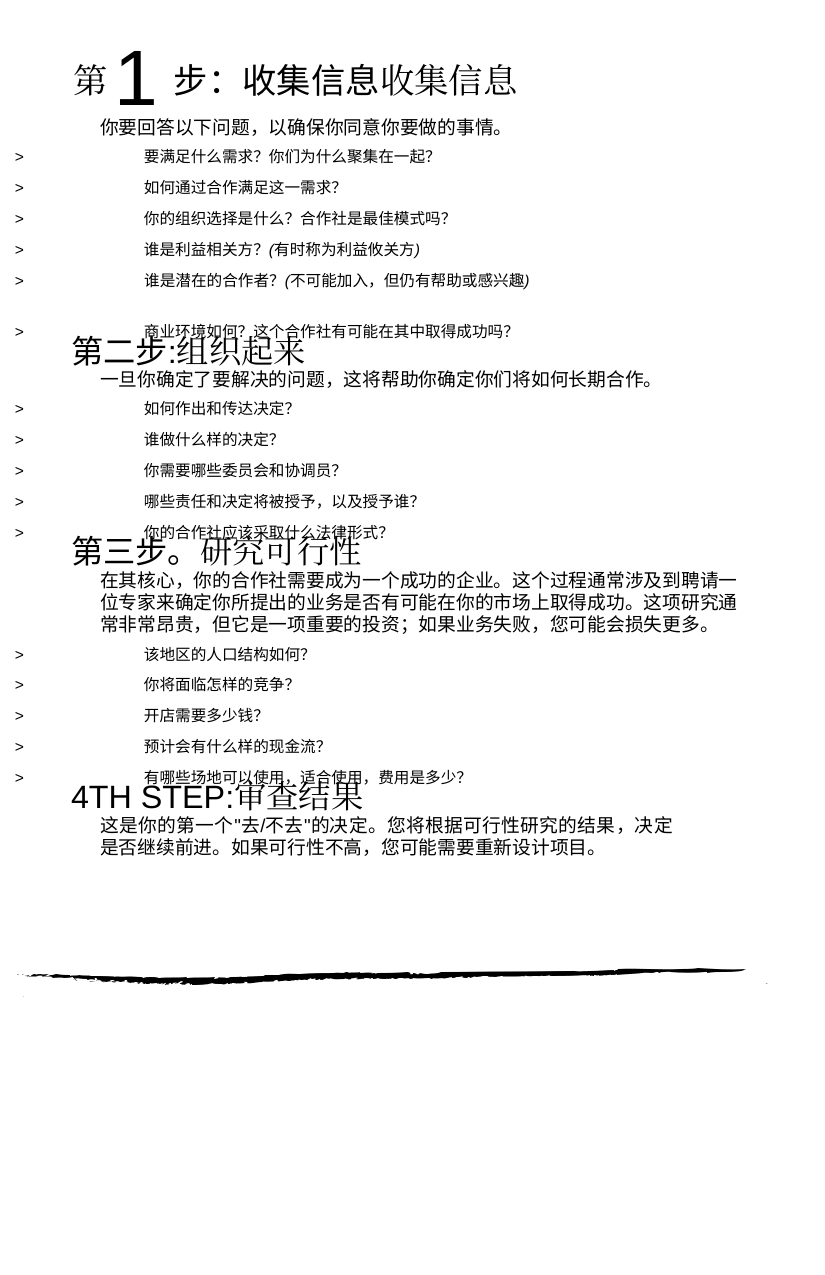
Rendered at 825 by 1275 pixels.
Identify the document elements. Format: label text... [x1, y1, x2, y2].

text 第三步。研究可行性 [71, 542, 796, 569]
list 谁是利益相关方？(有时称为利益攸关方) [14, 241, 796, 258]
text 第1步：收集信息收集信息 [73, 0, 796, 117]
text 你要回答以下问题，以确保你同意你要做的事情。 [100, 117, 742, 138]
list 如何通过合作满足这一需求？ [14, 179, 796, 197]
text 4TH STEP:审查结果 [71, 787, 796, 814]
list 要满足什么需求？你们为什么聚集在一起？ [14, 148, 796, 166]
list 你将面临怎样的竞争？ [14, 676, 796, 694]
picture [14, 966, 794, 987]
list 如何作出和传达决定？ [14, 400, 796, 418]
list 你需要哪些委员会和协调员？ [14, 462, 796, 480]
list 你的组织选择是什么？合作社是最佳模式吗？ [14, 210, 796, 228]
text 这是你的第一个"去/不去"的决定。您将根据可行性研究的结果，决定是否继续前进。如果可行性不高，您可能需要重新设计项目。 [100, 815, 675, 858]
text 第二步:组织起来 [71, 341, 796, 369]
list 有哪些场地可以使用，适合使用，费用是多少？ [14, 769, 796, 787]
list 预计会有什么样的现金流？ [14, 738, 796, 756]
text 在其核心，你的合作社需要成为一个成功的企业。这个过程通常涉及到聘请一位专家来确定你所提出的业务是否有可能在你的市场上取得成功。这项研究通常非常昂贵，但它是一项重要的投资；如果业务失败，您可能会损失更多。 [100, 570, 746, 636]
list 谁是潜在的合作者？(不可能加入，但仍有帮助或感兴趣) [14, 271, 796, 289]
list 谁做什么样的决定？ [14, 431, 796, 449]
list 商业环境如何？这个合作社有可能在其中取得成功吗？ [14, 323, 796, 341]
list 开店需要多少钱？ [14, 707, 796, 725]
text 一旦你确定了要解决的问题，这将帮助你确定你们将如何长期合作。 [100, 369, 744, 391]
list 该地区的人口结构如何？ [14, 645, 796, 663]
list 你的合作社应该采取什么法律形式？ [14, 524, 796, 542]
list 哪些责任和决定将被授予，以及授予谁？ [14, 493, 796, 511]
